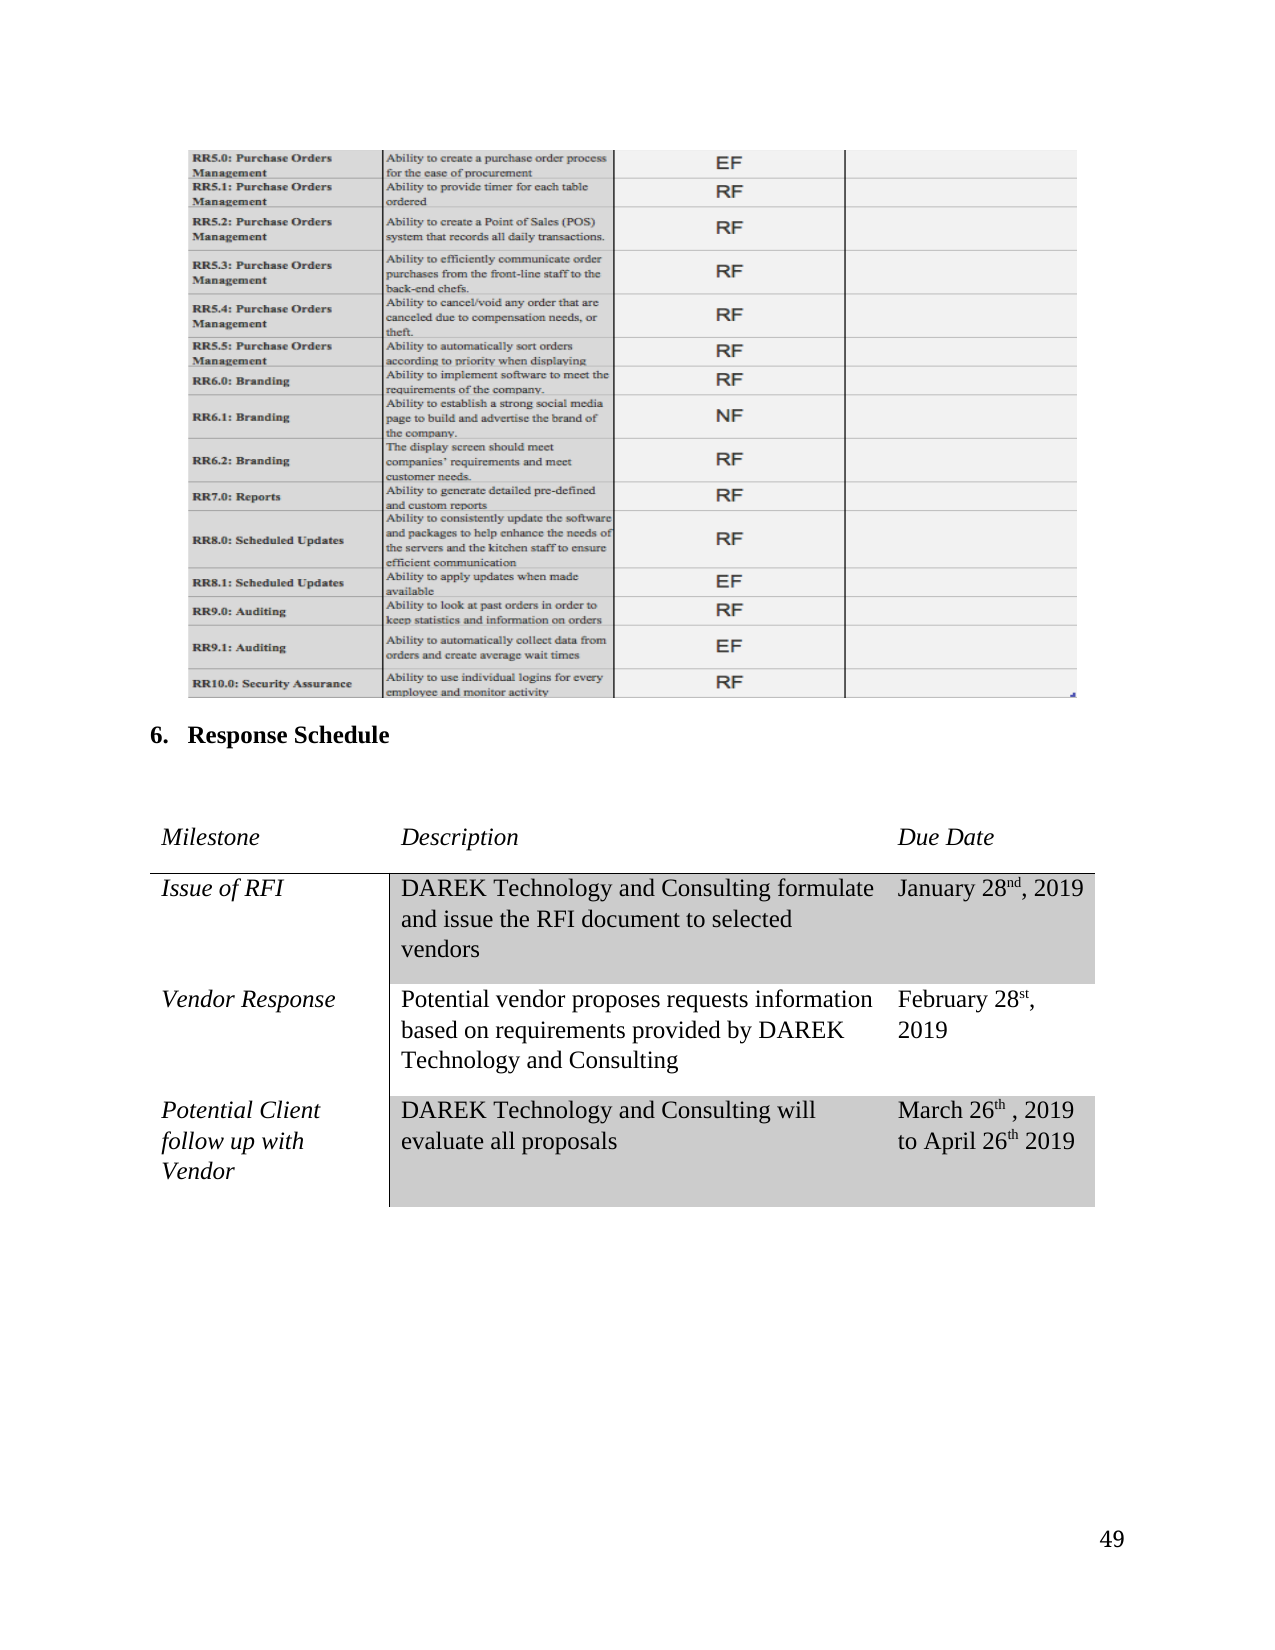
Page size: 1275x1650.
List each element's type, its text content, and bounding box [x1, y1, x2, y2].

table_header Description [390, 822, 886, 872]
table_cell January 28nd, 2019 [886, 874, 1095, 984]
table_header Milestone [150, 822, 389, 872]
table_cell Issue of RFI [150, 874, 389, 984]
table_cell Potential vendor proposes requests information based on requirements provided by DAREK Technology and Consulting [390, 985, 886, 1096]
list Response Schedule [150, 720, 1125, 748]
table_cell Potential Client follow up with Vendor [150, 1096, 389, 1207]
picture [187, 150, 1077, 698]
table_cell DAREK Technology and Consulting will evaluate all proposals [390, 1096, 886, 1207]
table_cell Vendor Response [150, 985, 389, 1096]
table_cell March 26th , 2019 to April 26th 2019 [886, 1096, 1095, 1207]
table_cell February 28st, 2019 [886, 985, 1095, 1096]
table_cell DAREK Technology and Consulting formulate and issue the RFI document to selected vendors [390, 874, 886, 984]
table_header Due Date [886, 822, 1095, 872]
